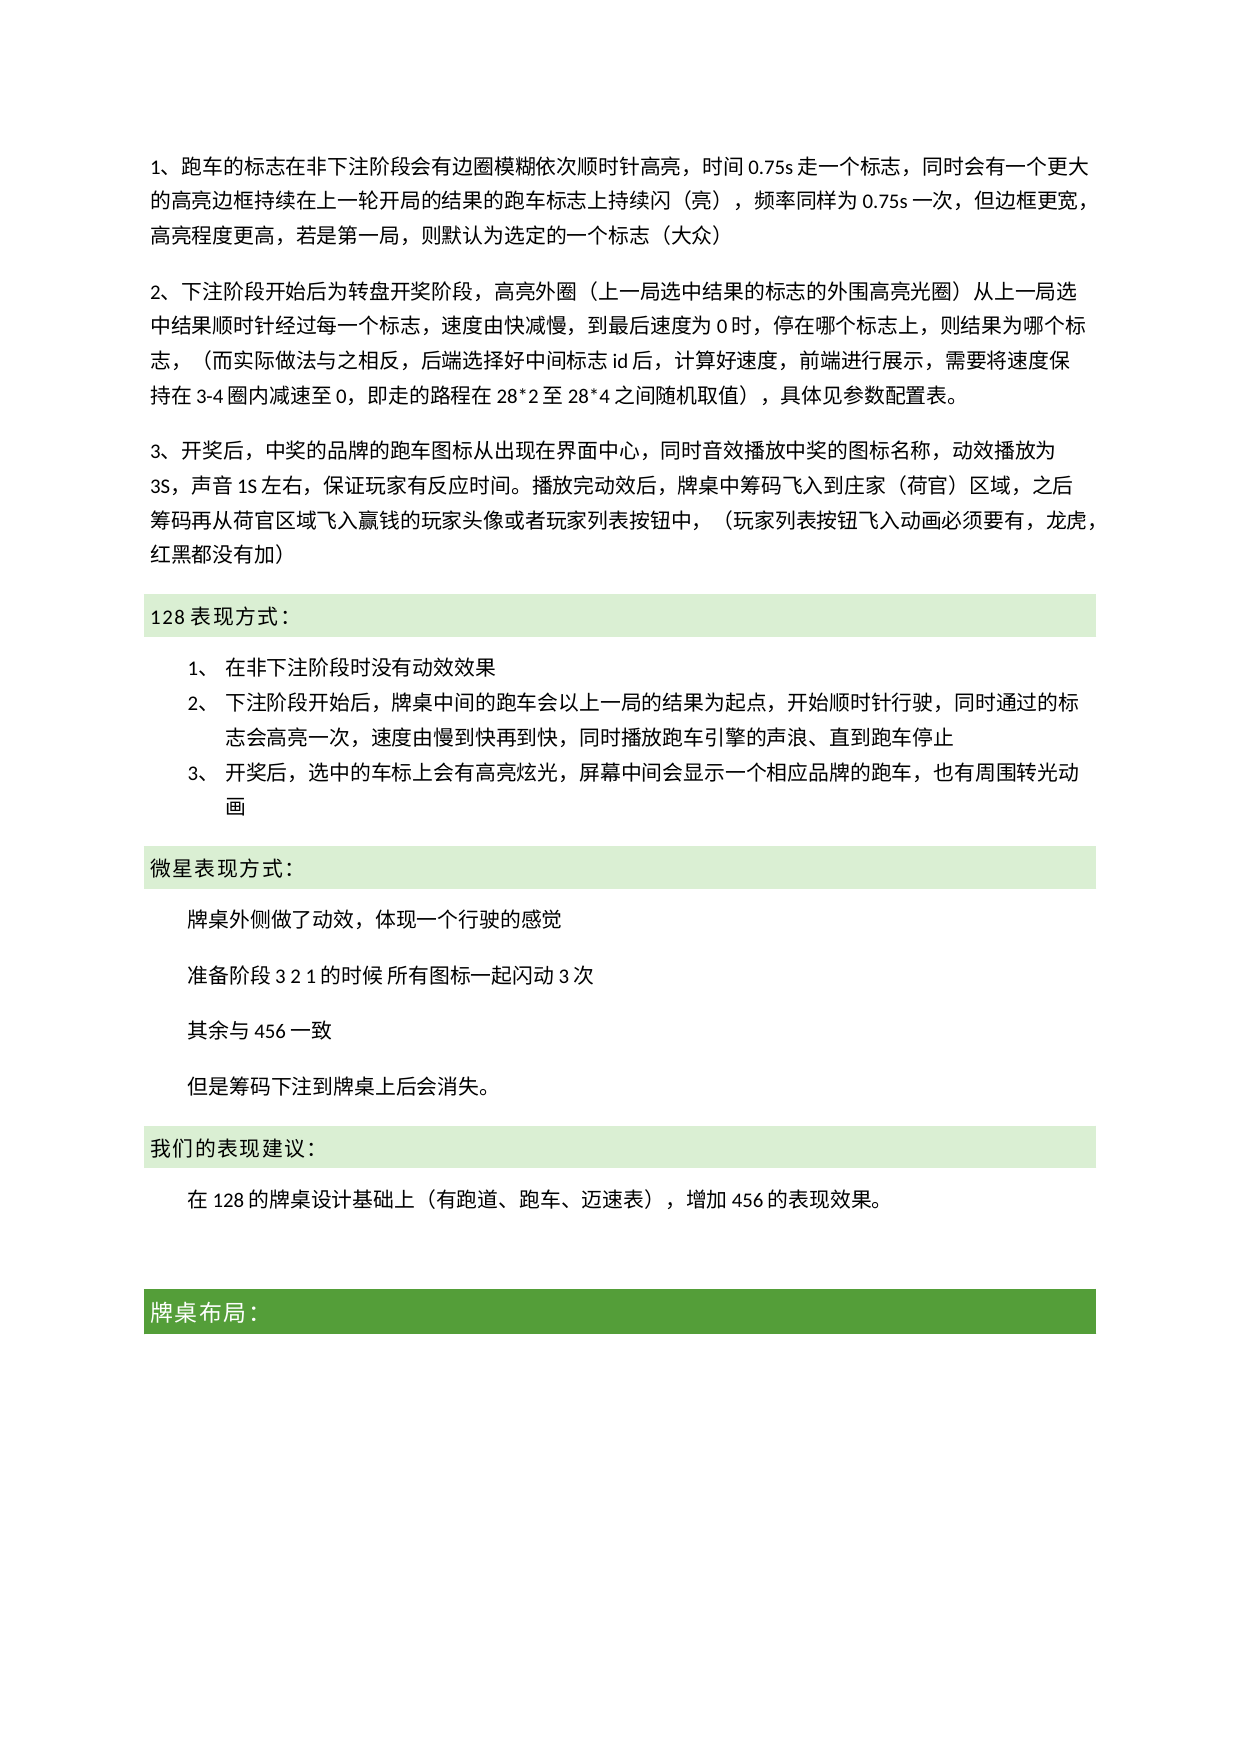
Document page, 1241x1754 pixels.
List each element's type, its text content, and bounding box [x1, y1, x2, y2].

list 下注阶段开始后，牌桌中间的跑车会以上一局的结果为起点，开始顺时针行驶，同时通过的标志会高亮一次，速度由慢到快再到快，同时播放跑车引擎的声浪、直到跑车停止 [187, 686, 1090, 751]
subtitle 牌桌布局： [150, 1295, 1090, 1328]
text 2、下注阶段开始后为转盘开奖阶段，高亮外圈（上一局选中结果的标志的外围高亮光圈）从上一局选中结果顺时针经过每一个标志，速度由快减慢，到最后速度为0时，停在哪个标志上，则结果为哪个标志，（而实际做法与之相反，后端选择好中间标志id后，计算好速度，前端进行展示，需要将速度保持在3-4圈内减速至0，即走的路程在28*2至28*4之间随机取值），具体见参数配置表。 [150, 275, 1090, 409]
text 其余与456一致 [187, 1014, 1090, 1045]
text 准备阶段3 2 1的时候 所有图标一起闪动3次 [187, 959, 1090, 989]
text 牌桌外侧做了动效，体现一个行驶的感觉 [187, 903, 1090, 934]
text 3、开奖后，中奖的品牌的跑车图标从出现在界面中心，同时音效播放中奖的图标名称，动效播放为3S，声音1S左右，保证玩家有反应时间。播放完动效后，牌桌中筹码飞入到庄家（荷官）区域，之后筹码再从荷官区域飞入赢钱的玩家头像或者玩家列表按钮中，（玩家列表按钮飞入动画必须要有，龙虎，红黑都没有加） [150, 434, 1090, 569]
text 但是筹码下注到牌桌上后会消失。 [187, 1070, 1090, 1100]
subtitle 我们的表现建议： [150, 1132, 1090, 1162]
subtitle 128表现方式： [150, 600, 1090, 631]
text 1、跑车的标志在非下注阶段会有边圈模糊依次顺时针高亮，时间0.75s走一个标志，同时会有一个更大的高亮边框持续在上一轮开局的结果的跑车标志上持续闪（亮），频率同样为0.75s一次，但边框更宽，高亮程度更高，若是第一局，则默认为选定的一个标志（大众） [150, 150, 1090, 249]
subtitle 微星表现方式： [150, 852, 1090, 882]
text 在128的牌桌设计基础上（有跑道、跑车、迈速表），增加456的表现效果。 [187, 1183, 1090, 1213]
list 在非下注阶段时没有动效效果 [187, 652, 1090, 682]
list 开奖后，选中的车标上会有高亮炫光，屏幕中间会显示一个相应品牌的跑车，也有周围转光动画 [187, 756, 1090, 821]
